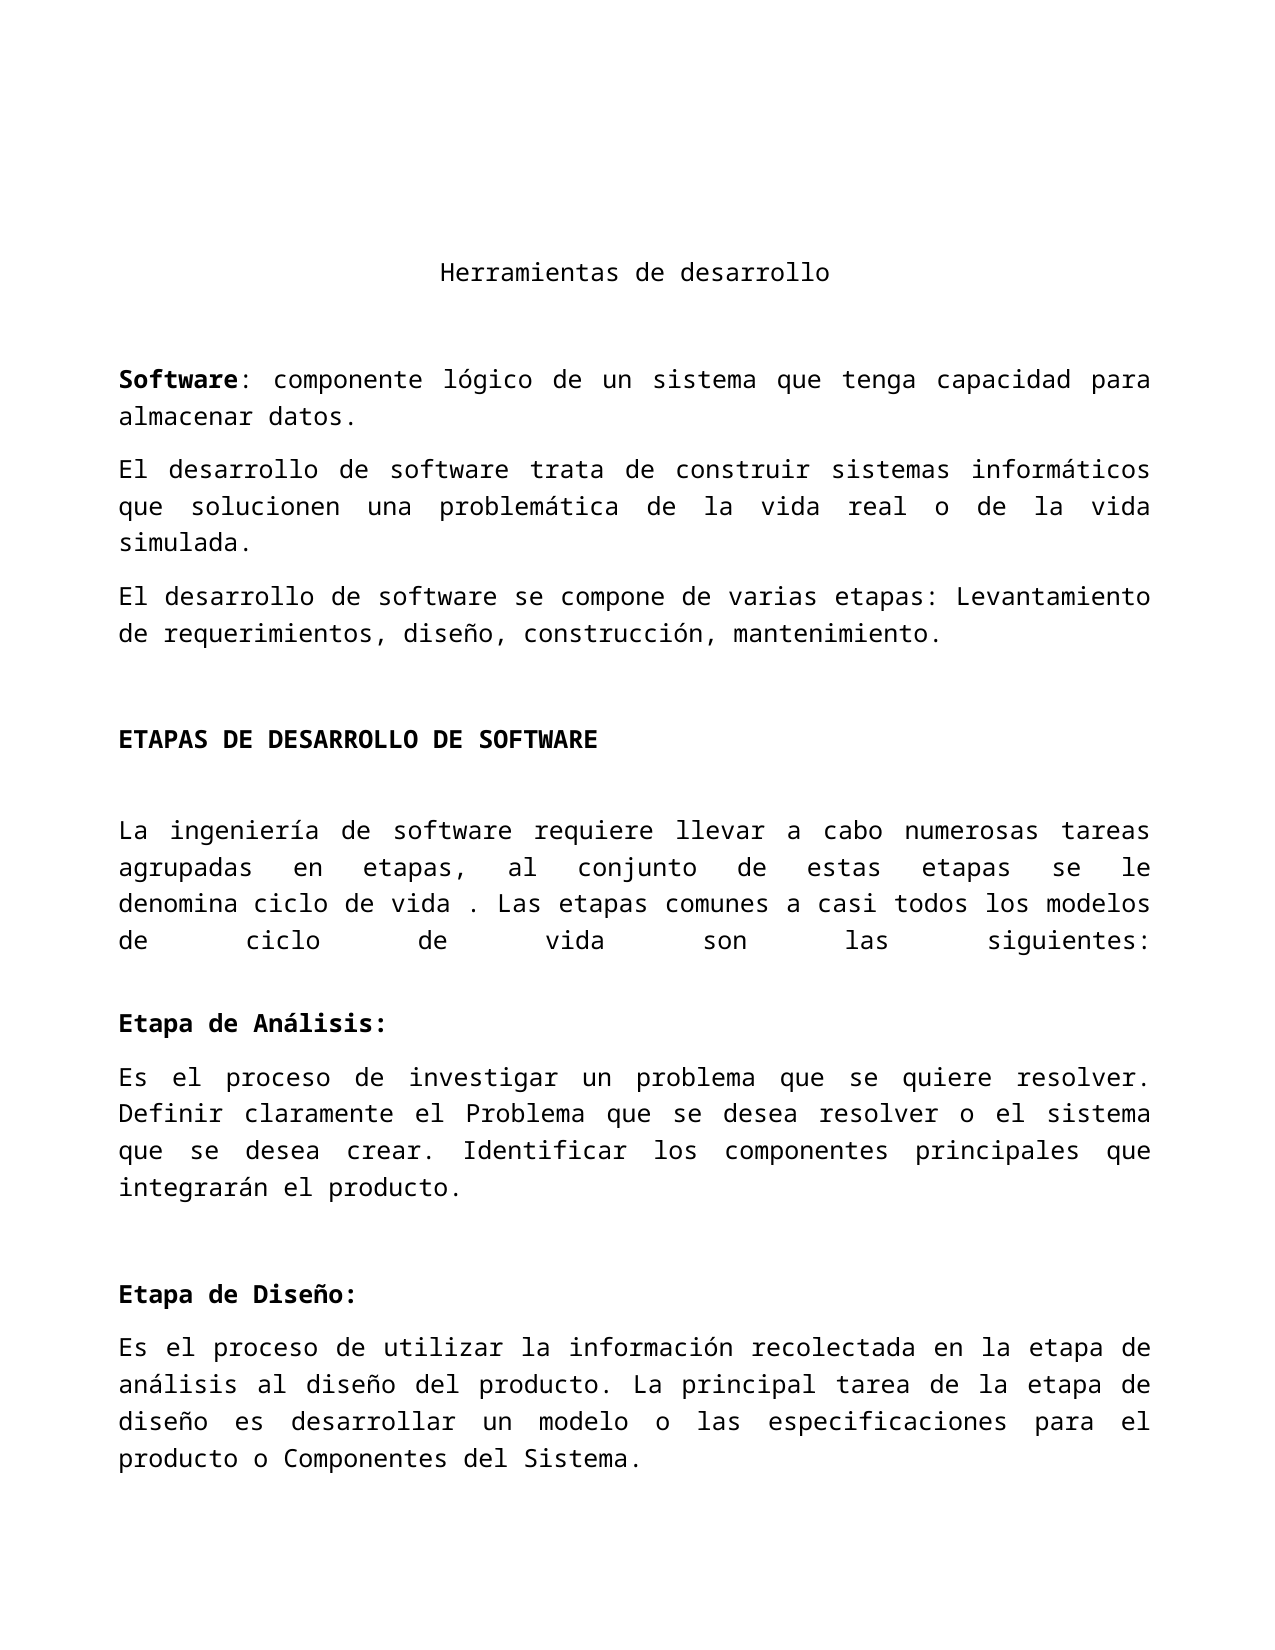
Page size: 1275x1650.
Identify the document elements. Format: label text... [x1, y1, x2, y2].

text Etapa de Análisis: [118, 1006, 1152, 1040]
text ETAPAS DE DESARROLLO DE SOFTWARE [118, 722, 1152, 756]
text El desarrollo de software trata de construir sistemas informáticos que solucionen una problemática de la vida real o de la vida simulada. [118, 452, 1152, 559]
text El desarrollo de software se compone de varias etapas: Levantamiento de requerimientos, diseño, construcción, mantenimiento. [118, 578, 1152, 649]
text Es el proceso de utilizar la información recolectada en la etapa de análisis al diseño del producto. La principal tarea de la etapa de diseño es desarrollar un modelo o las especificaciones para el producto o Componentes del Sistema. [118, 1330, 1152, 1474]
text Herramientas de desarrollo [118, 254, 1152, 288]
text Software: componente lógico de un sistema que tenga capacidad para almacenar datos. [118, 361, 1152, 432]
text Etapa de Diseño: [118, 1276, 1152, 1311]
text La ingeniería de software requiere llevar a cabo numerosas tareas agrupadas en etapas, al conjunto de estas etapas se le denomina ciclo de vida . Las etapas comunes a casi todos los modelos de ciclo de vida son las siguientes: [118, 776, 1152, 987]
text Es el proceso de investigar un problema que se quiere resolver. Definir claramente el Problema que se desea resolver o el sistema que se desea crear. Identificar los componentes principales que integrarán el producto. [118, 1059, 1152, 1204]
